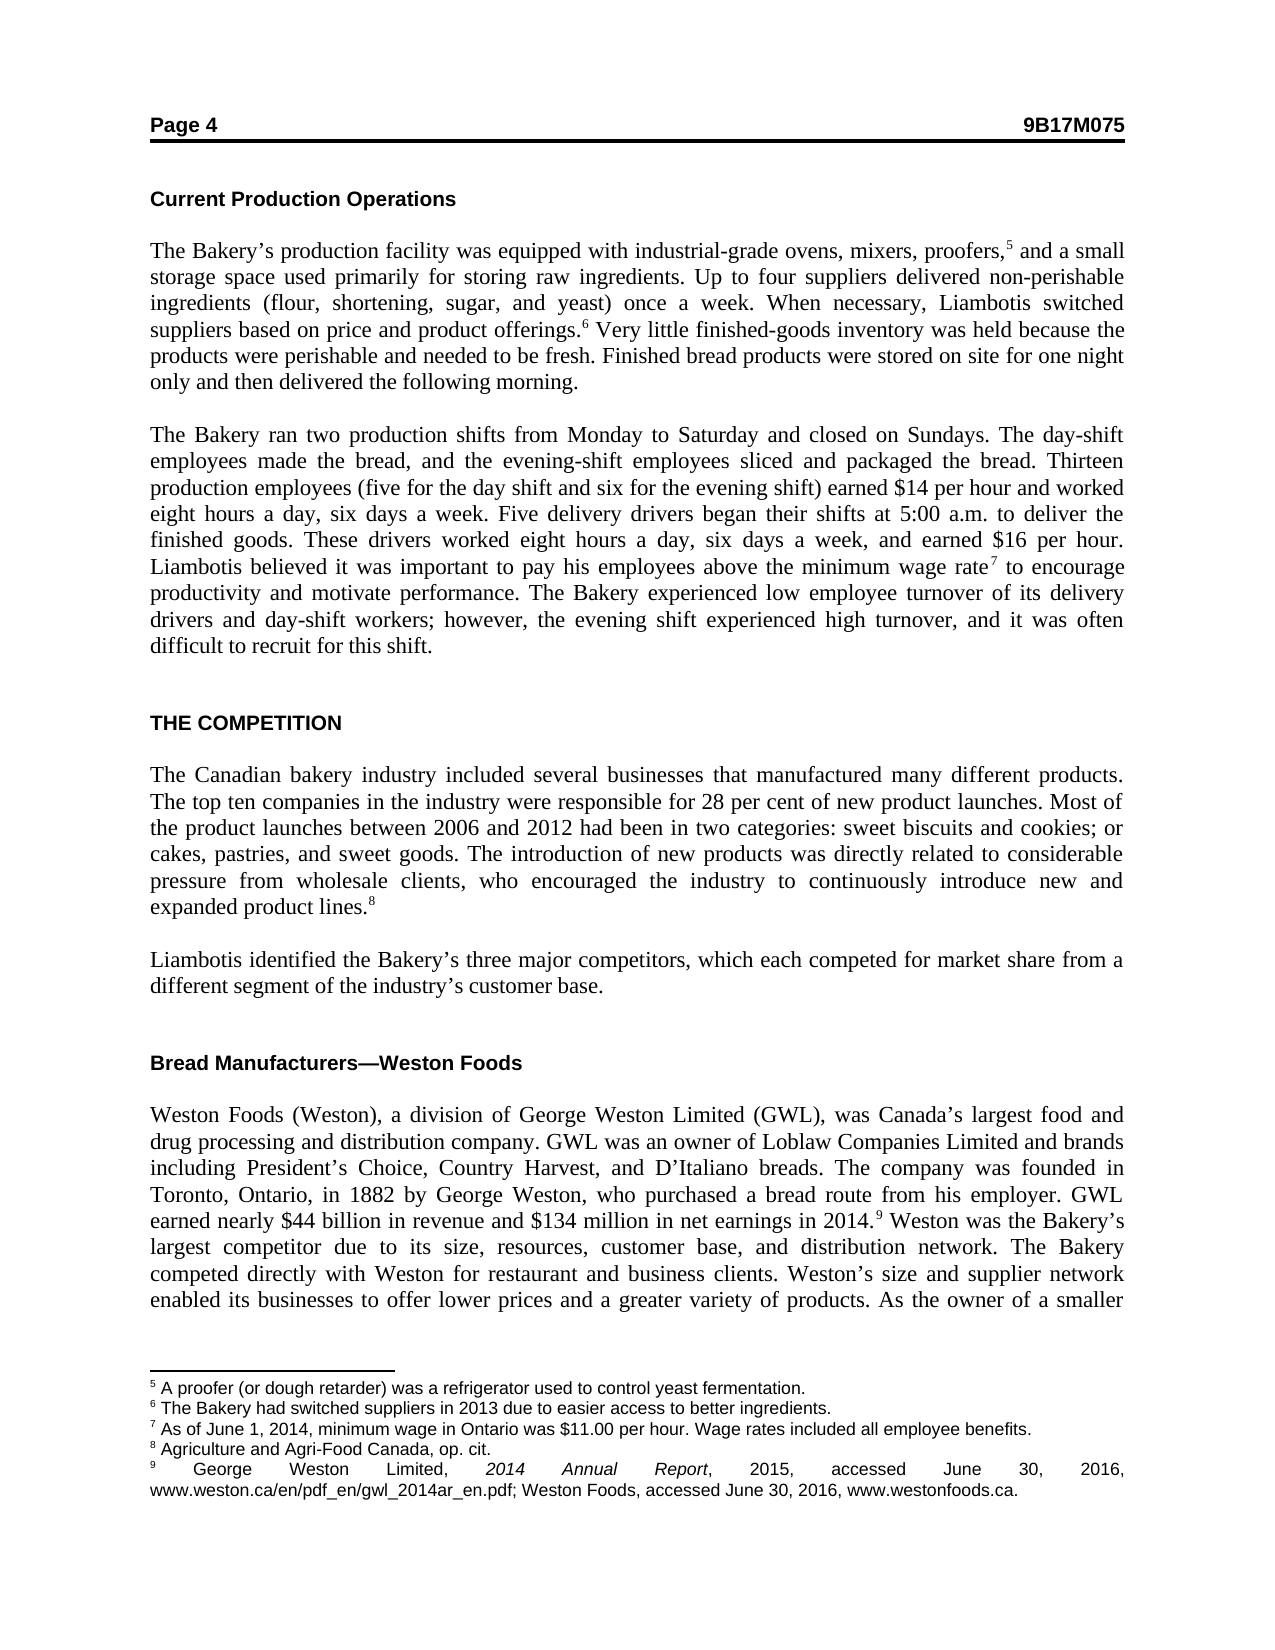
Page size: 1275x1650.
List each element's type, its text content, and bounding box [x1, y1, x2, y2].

text The Bakery’s production facility was equipped with industrial-grade ovens, mixers, proofers, and a small storage space used primarily for storing raw ingredients. Up to four suppliers delivered non-perishable ingredients (flour, shortening, sugar, and yeast) once a week. When necessary, Liambotis switched suppliers based on price and product offerings. Very little finished-goods inventory was held because the products were perishable and needed to be fresh. Finished bread products were stored on site for one night only and then delivered the following morning. [150, 237, 1125, 395]
text The Bakery ran two production shifts from Monday to Saturday and closed on Sundays. The day-shift employees made the bread, and the evening-shift employees sliced and packaged the bread. Thirteen production employees (five for the day shift and six for the evening shift) earned $14 per hour and worked eight hours a day, six days a week. Five delivery drivers began their shifts at 5:00 a.m. to deliver the finished goods. These drivers worked eight hours a day, six days a week, and earned $16 per hour. Liambotis believed it was important to pay his employees above the minimum wage rate to encourage productivity and motivate performance. The Bakery experienced low employee turnover of its delivery drivers and day-shift workers; however, the evening shift experienced high turnover, and it was often difficult to recruit for this shift. [150, 421, 1125, 658]
text The Canadian bakery industry included several businesses that manufactured many different products. The top ten companies in the industry were responsible for 28 per cent of new product launches. Most of the product launches between 2006 and 2012 had been in two categories: sweet biscuits and cookies; or cakes, pastries, and sweet goods. The introduction of new products was directly related to considerable pressure from wholesale clients, who encouraged the industry to continuously introduce new and expanded product lines. [150, 761, 1125, 919]
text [150, 1102, 1125, 1312]
text THE COMPETITION [150, 711, 1125, 735]
text Current Production Operations [150, 186, 1125, 210]
text Liambotis identified the Bakery’s three major competitors, which each competed for market share from a different segment of the industry’s customer base. [150, 946, 1125, 998]
text Bread Manufacturers—Weston Foods [150, 1051, 1125, 1075]
